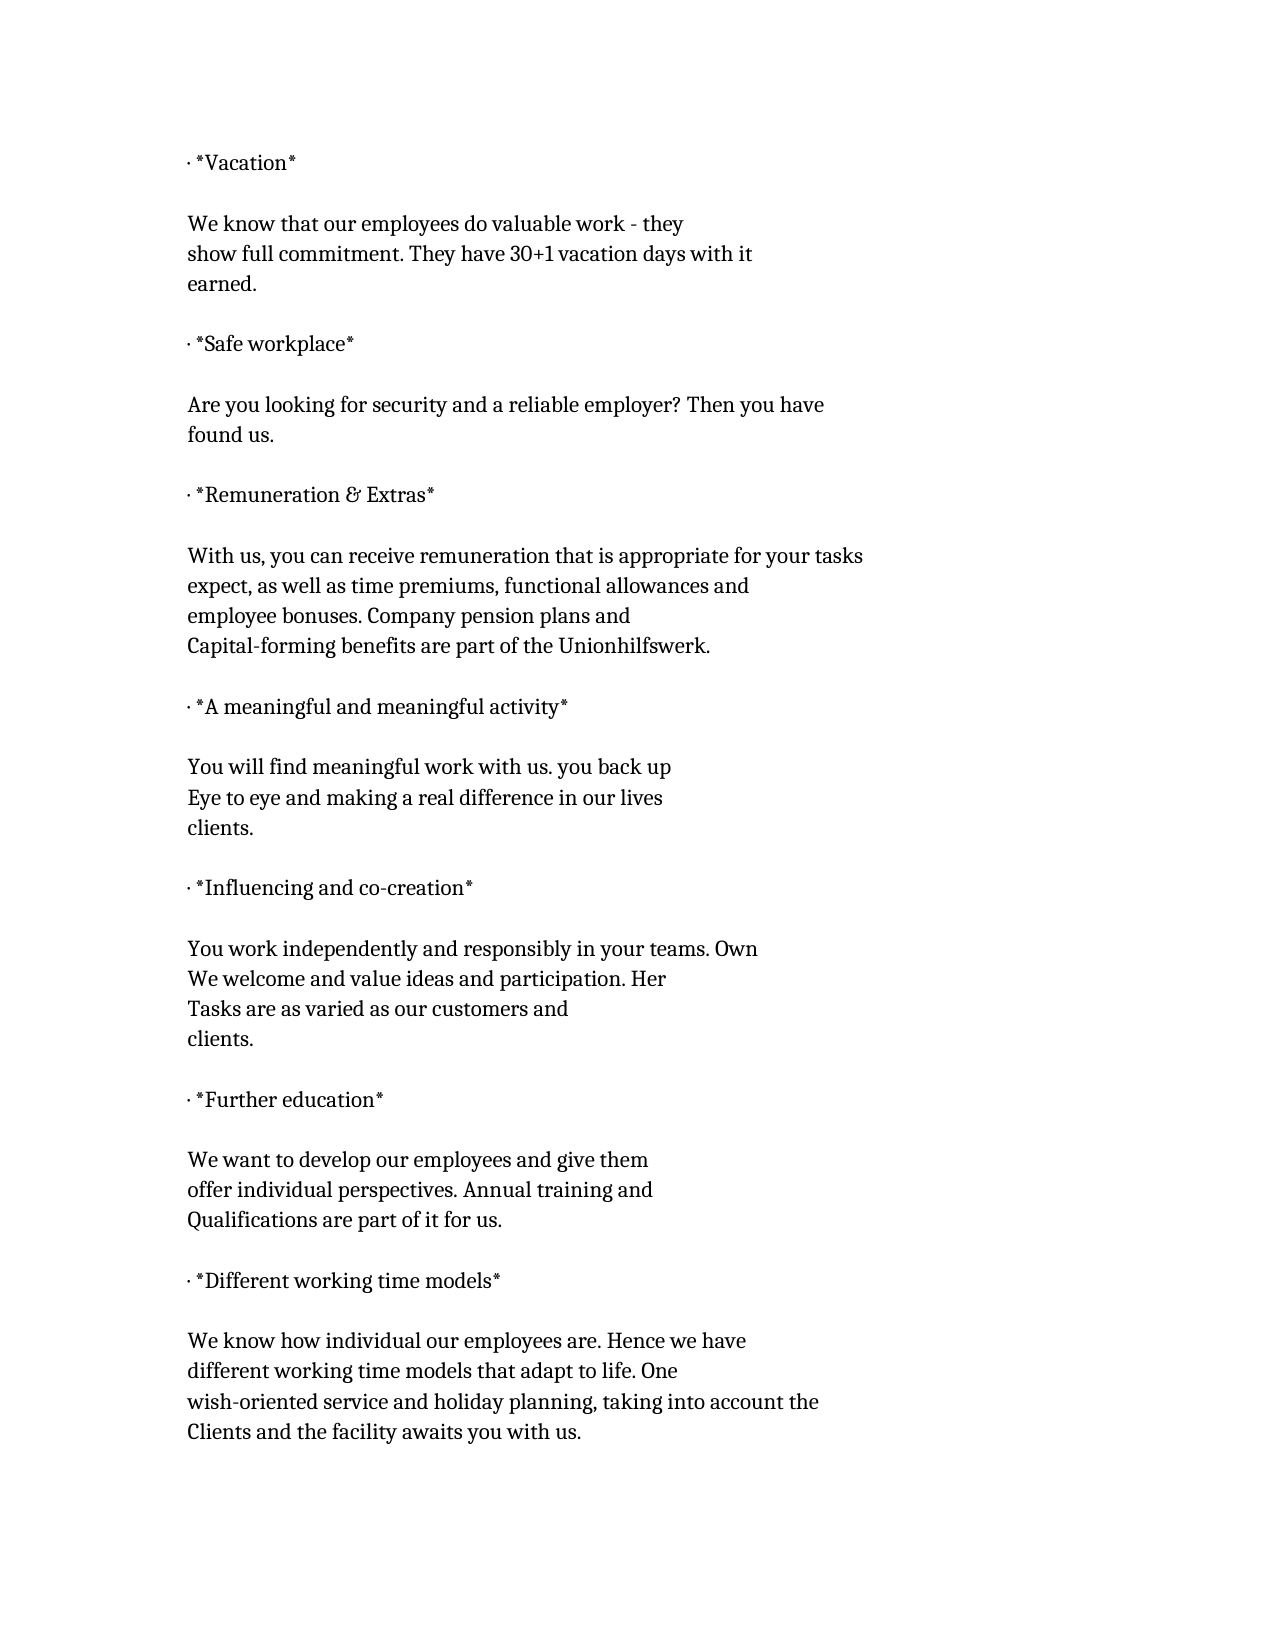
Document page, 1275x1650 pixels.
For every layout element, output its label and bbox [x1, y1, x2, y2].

text [187, 150, 1087, 1475]
